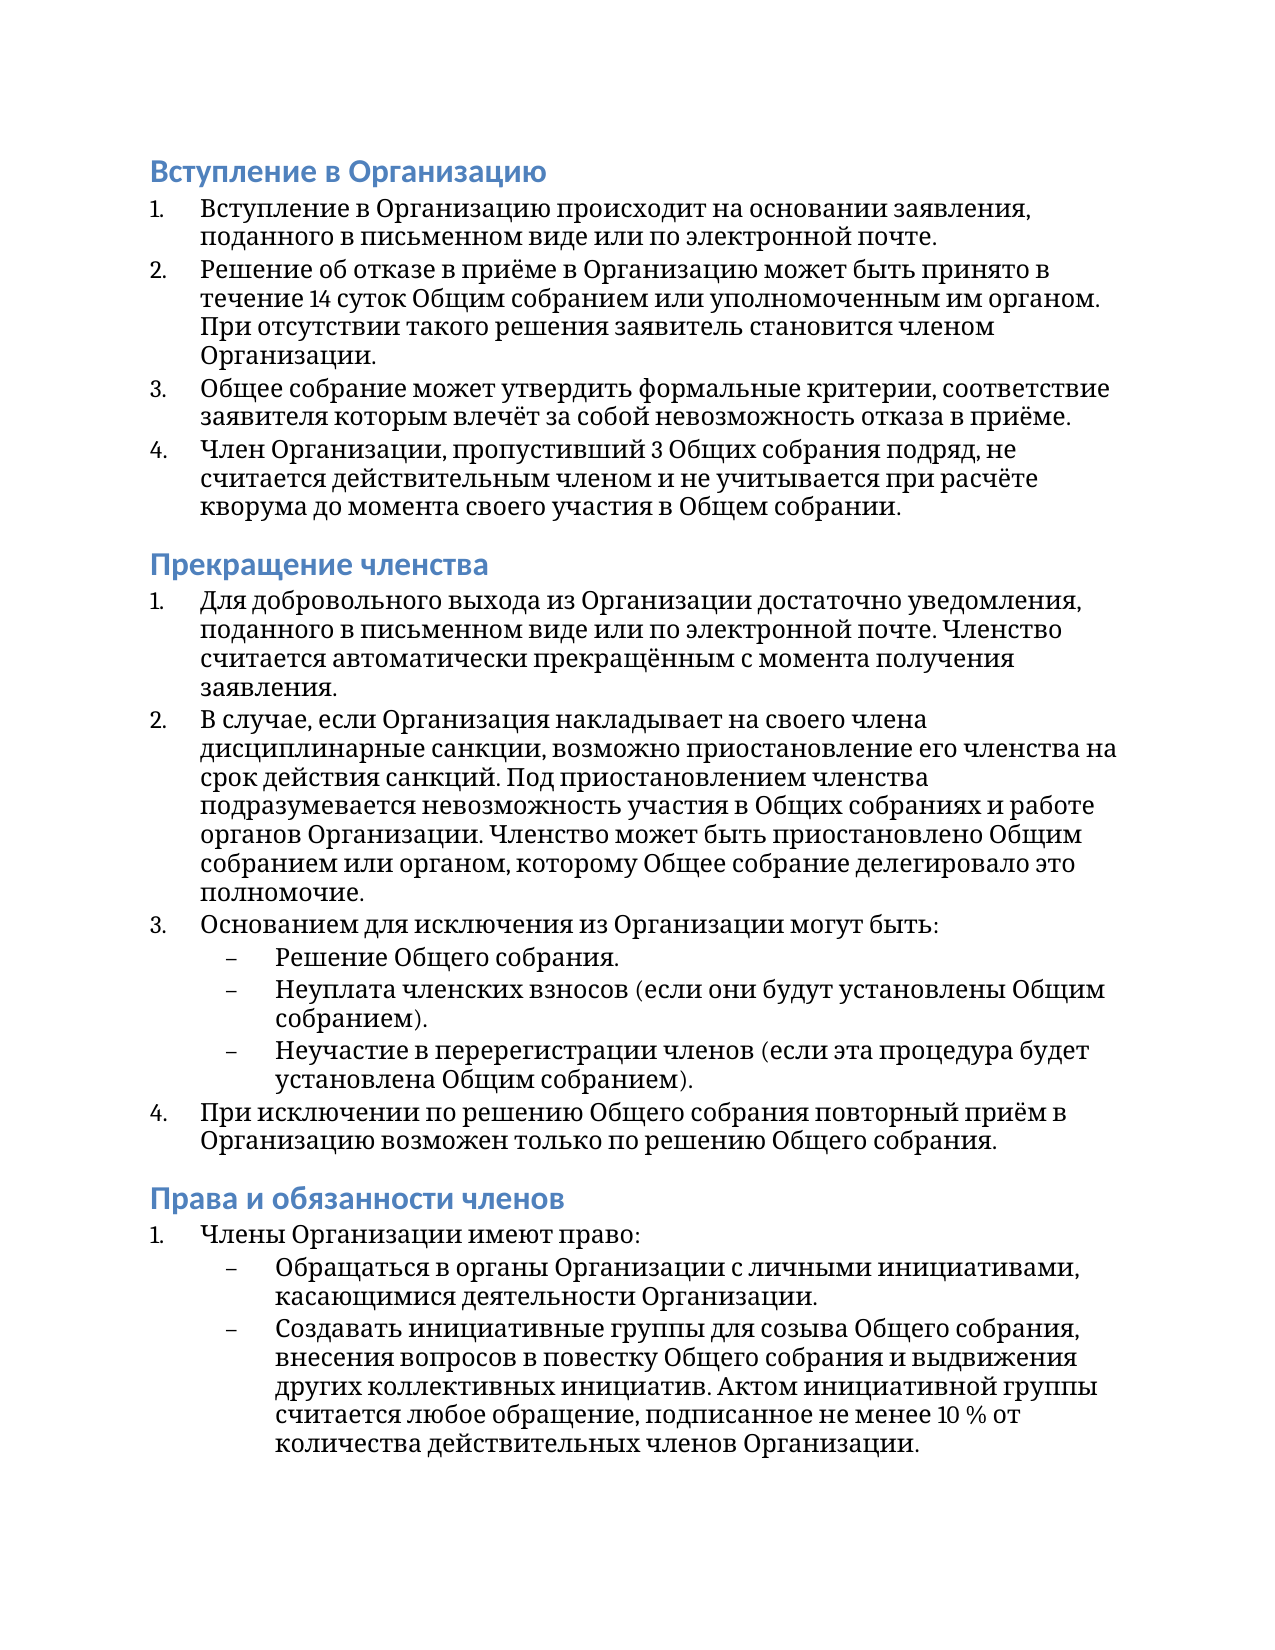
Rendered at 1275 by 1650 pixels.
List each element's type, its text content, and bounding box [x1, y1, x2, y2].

list Неуплата членских взносов (если они будут установлены Общим собранием). [225, 976, 1125, 1033]
list Обращаться в органы Организации с личными инициативами, касающимися деятельности Организации. [225, 1254, 1125, 1311]
list Вступление в Организацию происходит на основании заявления, поданного в письменном виде или по электронной почте. [150, 194, 1125, 252]
subtitle Права и обязанности членов [150, 1177, 1125, 1218]
list Члены Организации имеют право: [150, 1221, 1125, 1250]
list Решение Общего собрания. [225, 943, 1125, 972]
list Общее собрание может утвердить формальные критерии, соответствие заявителя которым влечёт за собой невозможность отказа в приёме. [150, 374, 1125, 432]
list В случае, если Организация накладывает на своего члена дисциплинарные санкции, возможно приостановление его членства на срок действия санкций. Под приостановлением членства подразумевается невозможность участия в Общих собраниях и работе органов Организации. Членство может быть приостановлено Общим собранием или органом, которому Общее собрание делегировало это полномочие. [150, 706, 1125, 907]
list Для добровольного выхода из Организации достаточно уведомления, поданного в письменном виде или по электронной почте. Членство считается автоматически прекращённым с момента получения заявления. [150, 587, 1125, 702]
list При исключении по решению Общего собрания повторный приём в Организацию возможен только по решению Общего собрания. [150, 1098, 1125, 1156]
subtitle Прекращение членства [150, 543, 1125, 583]
list Неучастие в перерегистрации членов (если эта процедура будет установлена Общим собранием). [225, 1037, 1125, 1095]
list Решение об отказе в приёме в Организацию может быть принято в течение 14 суток Общим собранием или уполномоченным им органом. При отсутствии такого решения заявитель становится членом Организации. [150, 256, 1125, 371]
list Создавать инициативные группы для созыва Общего собрания, внесения вопросов в повестку Общего собрания и выдвижения других коллективных инициатив. Актом инициативной группы считается любое обращение, подписанное не менее 10 % от количества действительных членов Организации. [225, 1315, 1125, 1459]
list Член Организации, пропустивший 3 Общих собрания подряд, не считается действительным членом и не учитывается при расчёте кворума до момента своего участия в Общем собрании. [150, 436, 1125, 522]
list Основанием для исключения из Организации могут быть: [150, 911, 1125, 940]
subtitle Вступление в Организацию [150, 150, 1125, 191]
